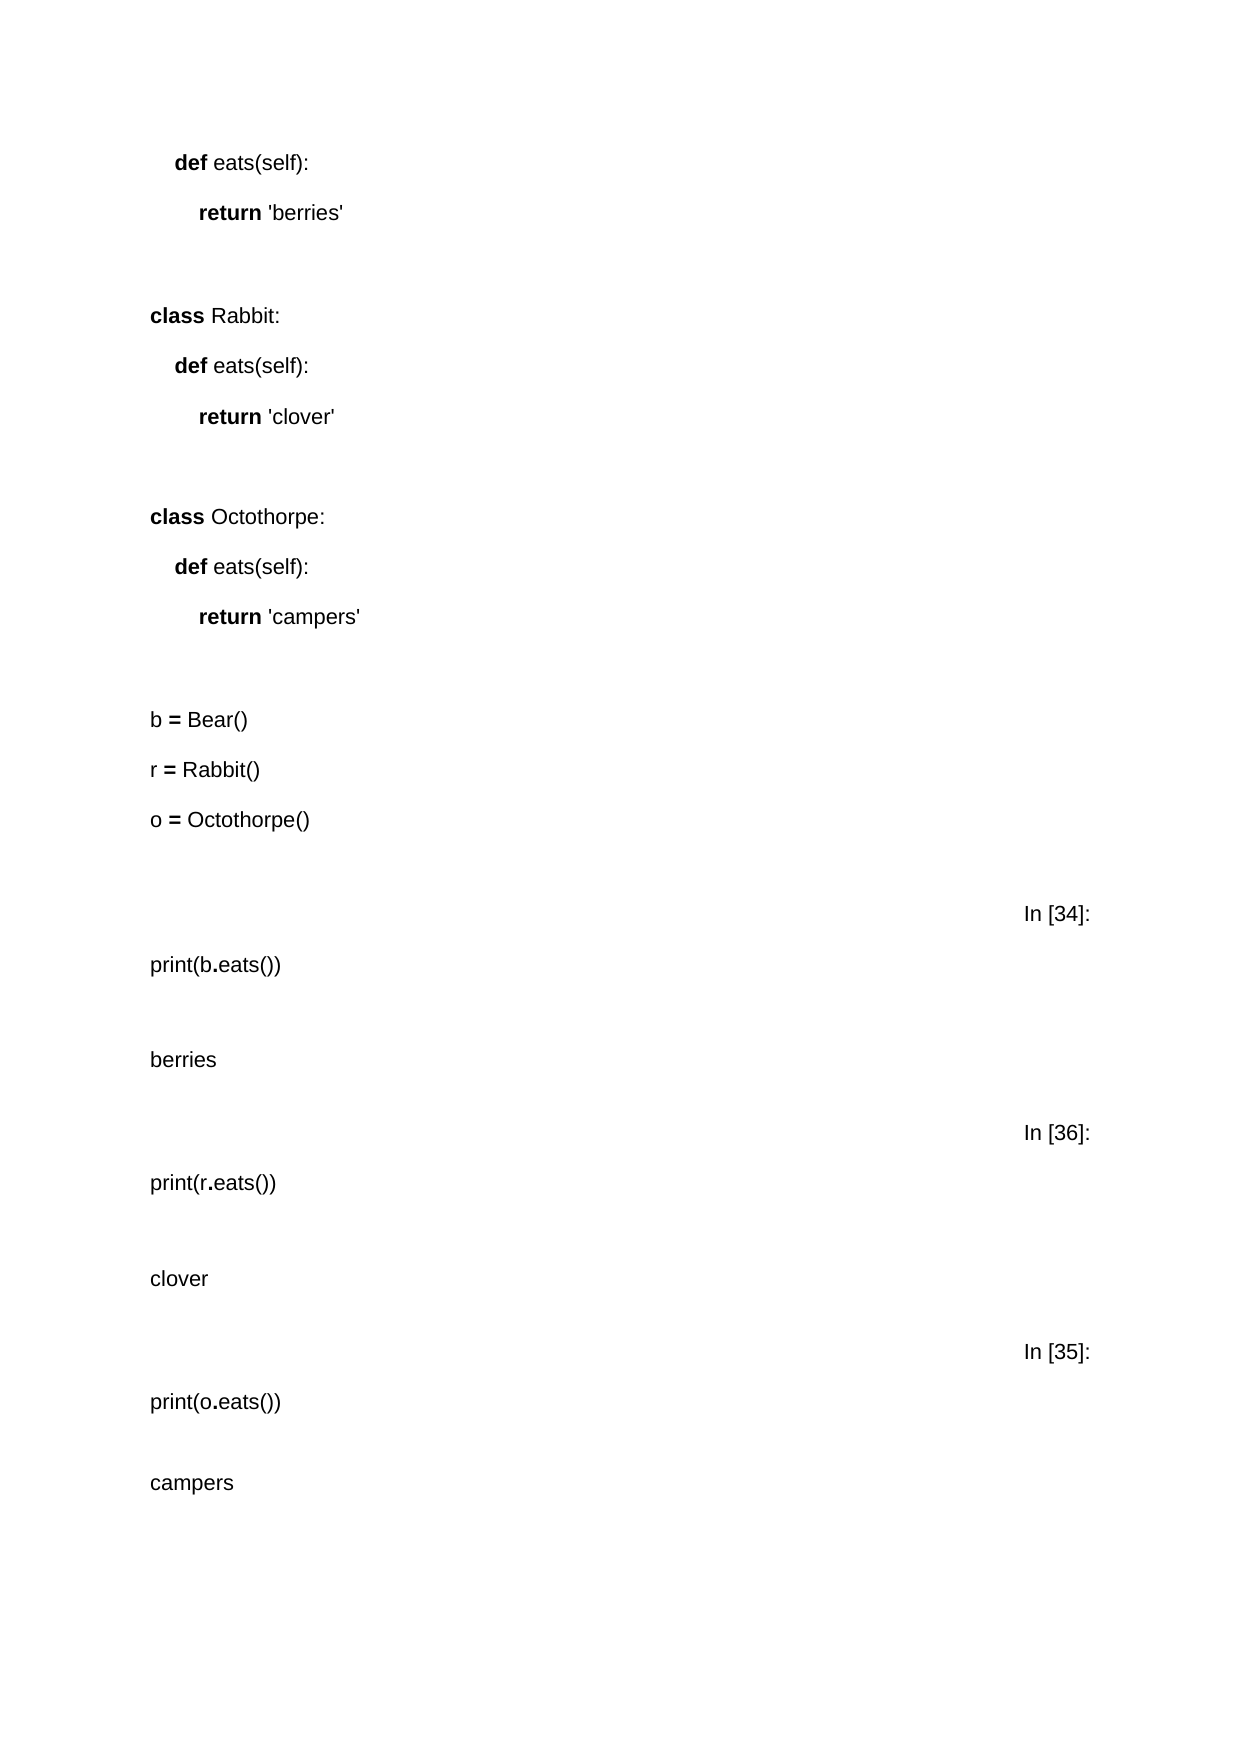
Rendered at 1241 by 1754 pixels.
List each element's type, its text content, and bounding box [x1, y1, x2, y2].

text print(r.eats()) [150, 1170, 1090, 1195]
text In [36]: [150, 1120, 1090, 1145]
text b = Bear() [150, 707, 1090, 732]
text print(b.eats()) [150, 951, 1090, 977]
text class Rabbit: [150, 303, 1090, 328]
text return 'berries' [150, 200, 1090, 225]
text berries [150, 1047, 1090, 1072]
text return 'campers' [150, 604, 1090, 629]
text class Octothorpe: [150, 504, 1090, 529]
text def eats(self): [150, 353, 1090, 379]
text print(o.eats()) [150, 1389, 1090, 1414]
text In [35]: [150, 1339, 1090, 1364]
text In [34]: [150, 901, 1090, 927]
text return 'clover' [150, 403, 1090, 429]
text def eats(self): [150, 554, 1090, 579]
text o = Octothorpe() [150, 807, 1090, 833]
text clover [150, 1266, 1090, 1291]
text def eats(self): [150, 150, 1090, 175]
text campers [150, 1470, 1090, 1495]
text r = Rabbit() [150, 757, 1090, 782]
